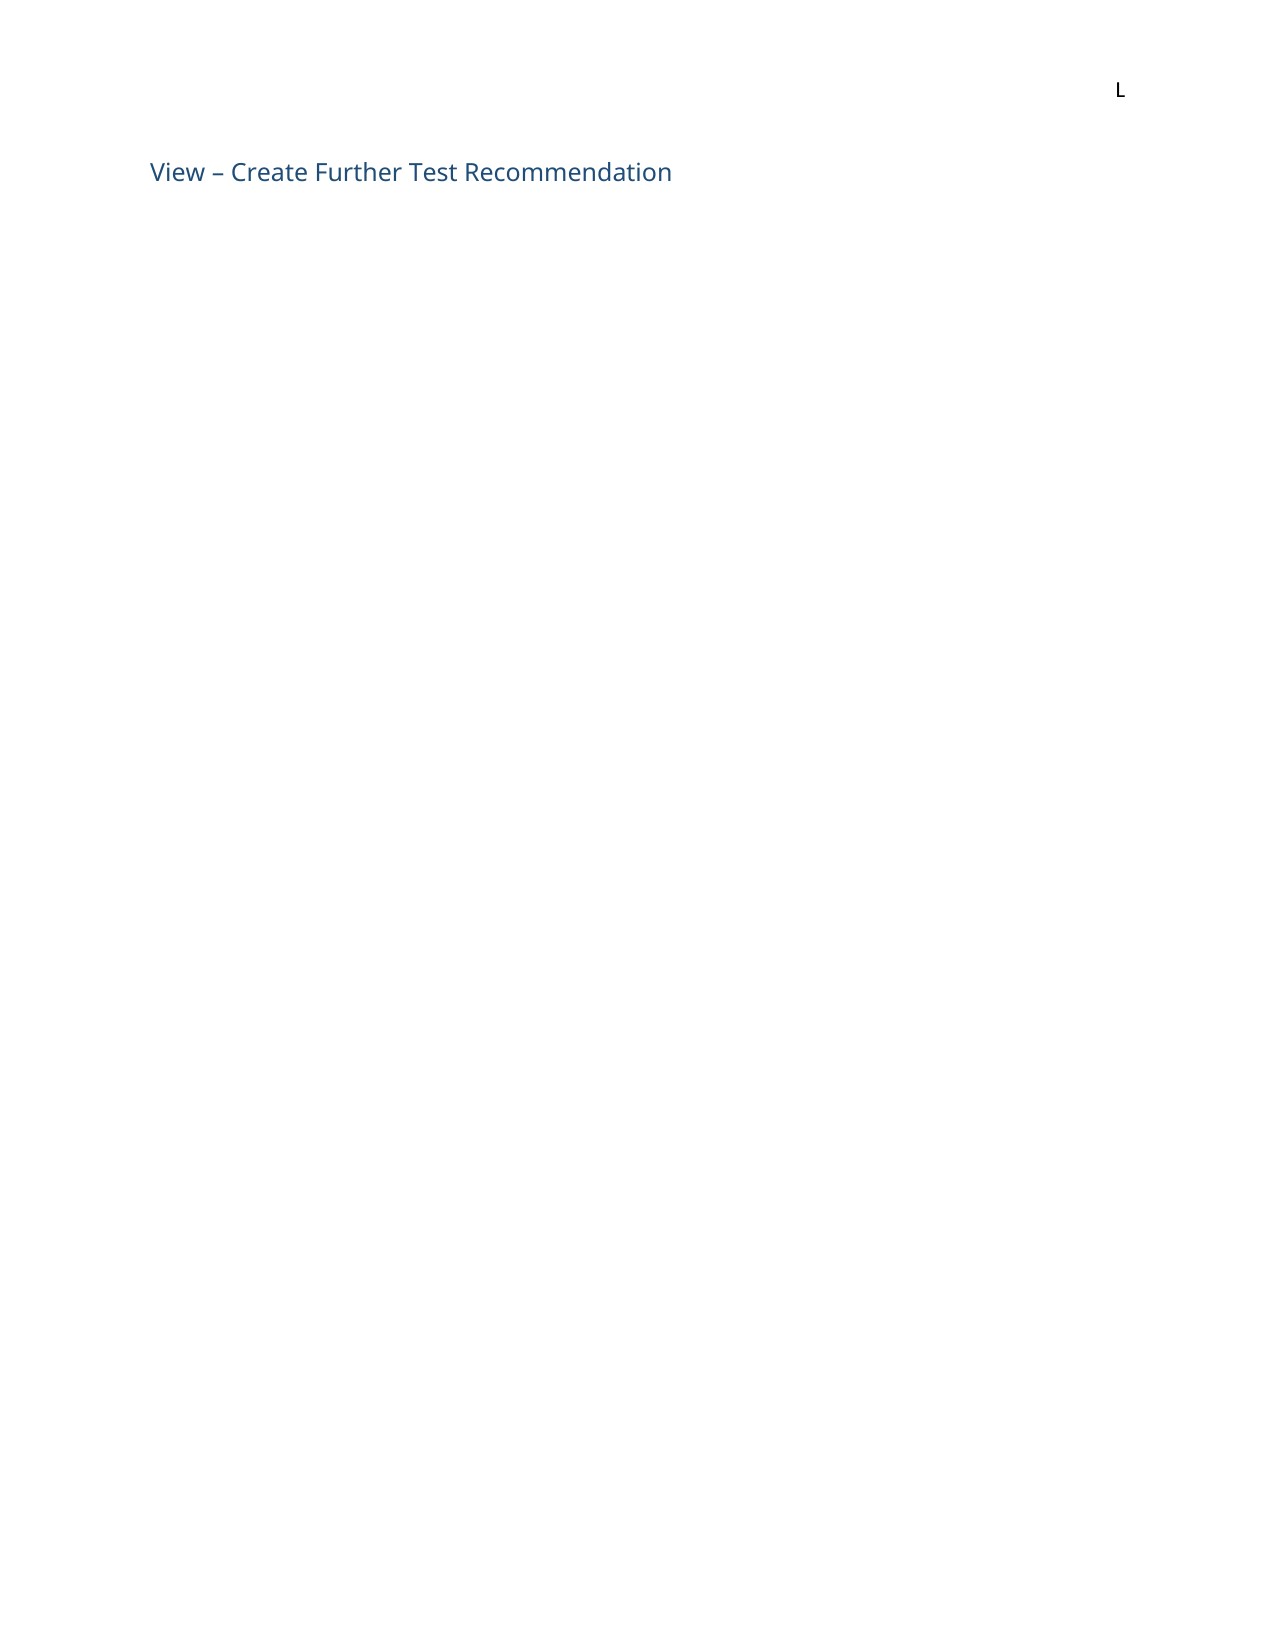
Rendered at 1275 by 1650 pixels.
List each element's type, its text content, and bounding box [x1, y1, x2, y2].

subtitle View – Create Further Test Recommendation [150, 154, 1125, 188]
